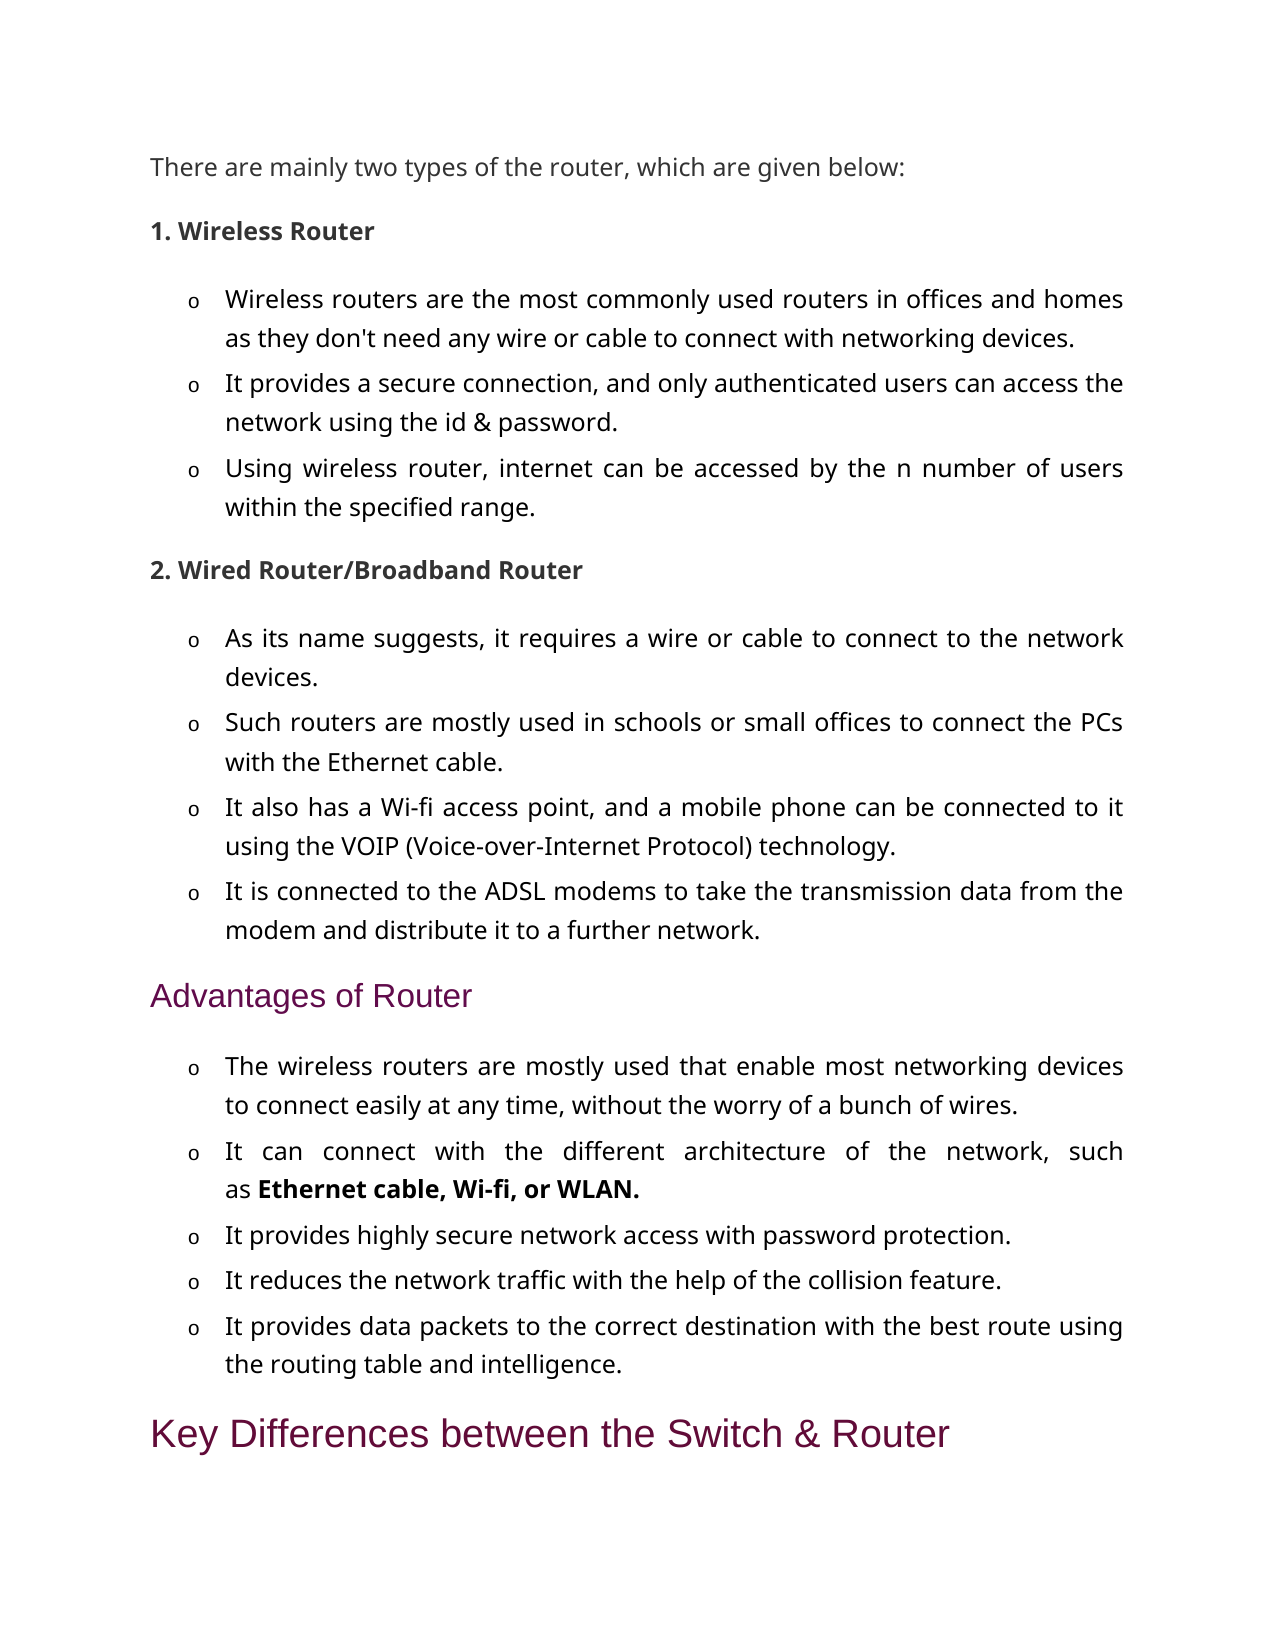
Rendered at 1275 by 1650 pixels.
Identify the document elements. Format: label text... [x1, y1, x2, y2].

text Advantages of Router [150, 976, 1125, 1014]
list It can connect with the different architecture of the network, such as Ethernet cable, Wi-fi, or WLAN. [187, 1128, 1125, 1206]
list It also has a Wi-fi access point, and a mobile phone can be connected to it using the VOIP (Voice-over-Internet Protocol) technology. [187, 784, 1125, 863]
list It provides a secure connection, and only authenticated users can access the network using the id & password. [187, 361, 1125, 439]
list It provides highly secure network access with password protection. [187, 1212, 1125, 1252]
list It provides data packets to the correct destination with the best route using the routing table and intelligence. [187, 1303, 1125, 1381]
text 2. Wired Router/Broadband Router [150, 552, 1125, 587]
text 1. Wireless Router [150, 213, 1125, 247]
list It is connected to the ADSL modems to take the transmission data from the modem and distribute it to a further network. [187, 869, 1125, 947]
list Wireless routers are the most commonly used routers in offices and homes as they don't need any wire or cable to connect with networking devices. [187, 276, 1125, 354]
list The wireless routers are mostly used that enable most networking devices to connect easily at any time, without the worry of a bunch of wires. [187, 1044, 1125, 1122]
list Using wireless router, internet can be accessed by the n number of users within the specified range. [187, 445, 1125, 523]
list It reduces the network traffic with the help of the collision feature. [187, 1258, 1125, 1297]
text There are mainly two types of the router, which are given below: [150, 150, 1125, 184]
list As its name suggests, it requires a wire or cable to connect to the network devices. [187, 616, 1125, 694]
text Key Differences between the Switch & Router [150, 1410, 1125, 1456]
list Such routers are mostly used in schools or small offices to connect the PCs with the Ethernet cable. [187, 700, 1125, 778]
